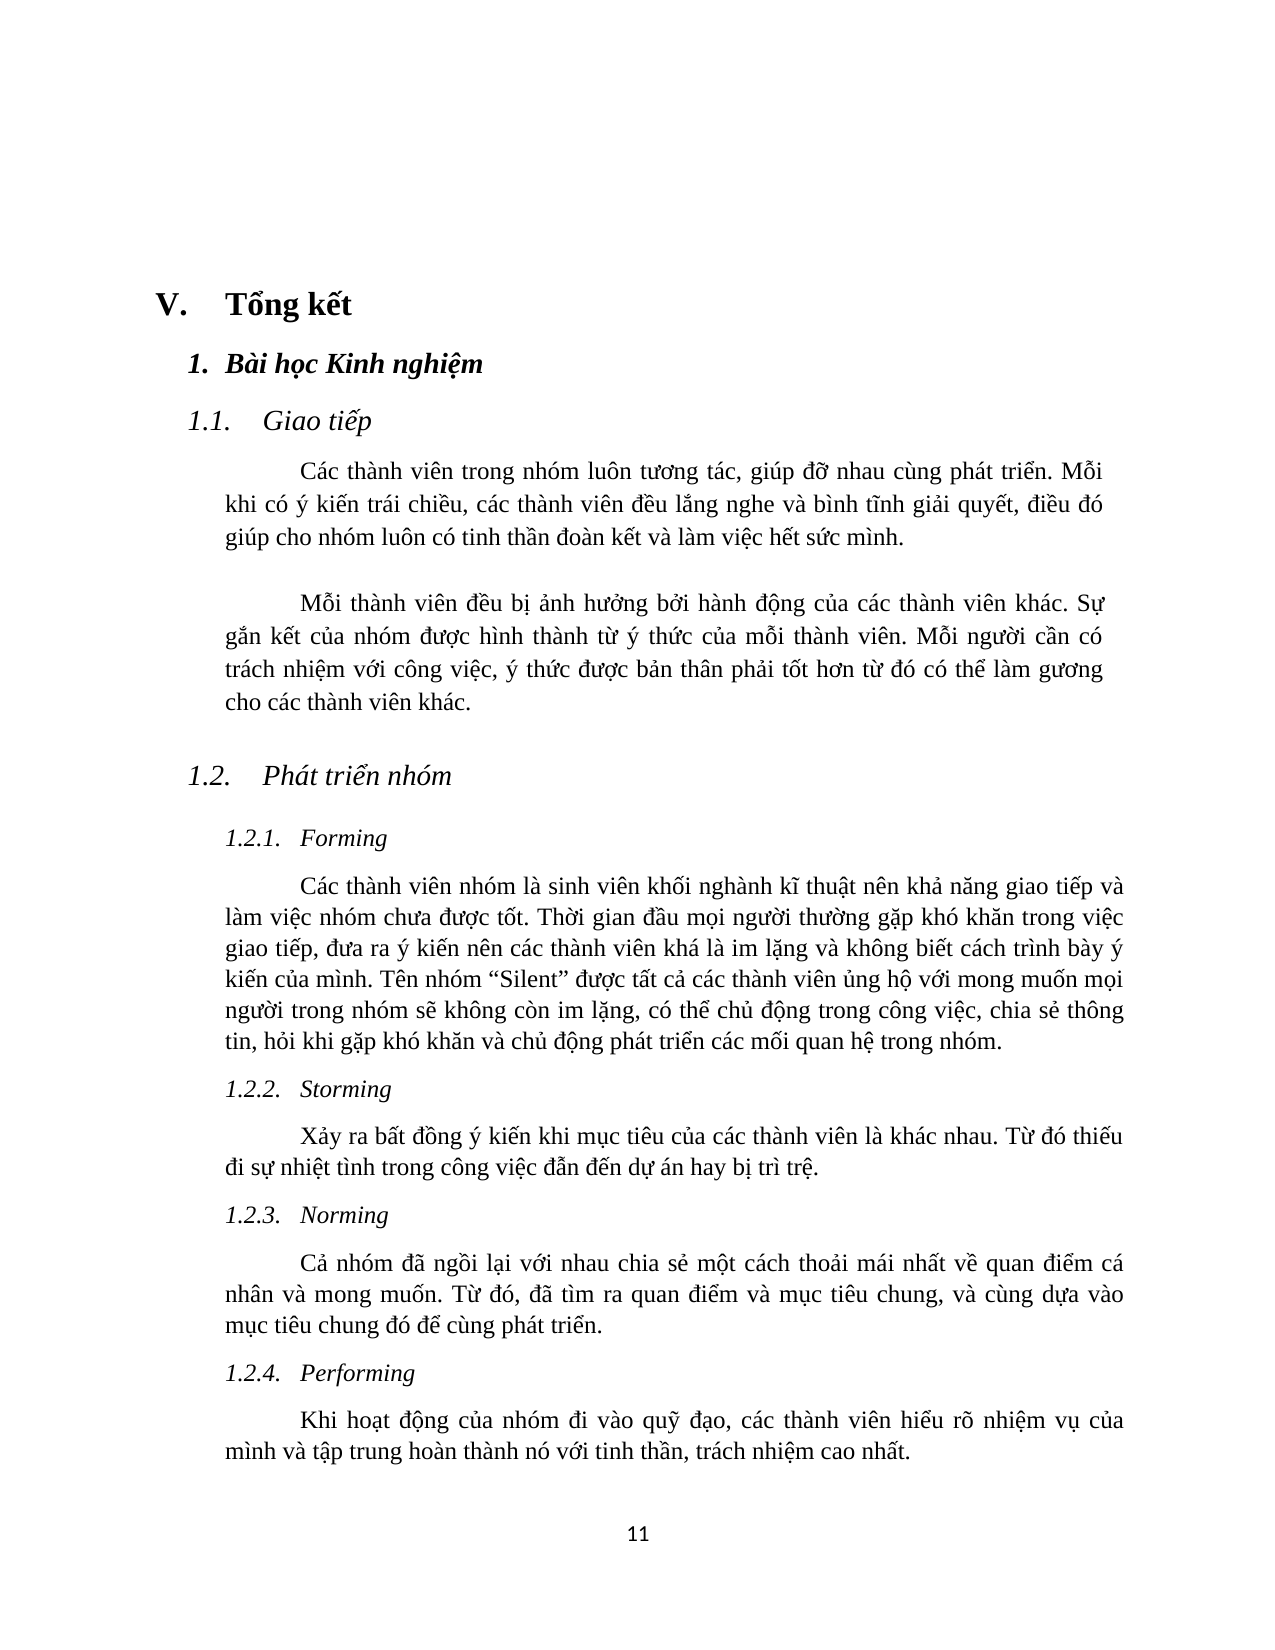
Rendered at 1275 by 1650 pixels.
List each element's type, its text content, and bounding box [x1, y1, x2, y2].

list Norming [225, 1200, 1125, 1229]
list Phát triển nhóm [187, 758, 1125, 792]
list Bài học Kinh nghiệm [187, 346, 1125, 380]
text Khi hoạt động của nhóm đi vào quỹ đạo, các thành viên hiểu rõ nhiệm vụ của mình và tập trung hoàn thành nó với tinh thần, trách nhiệm cao nhất. [225, 1405, 1125, 1465]
list Forming [225, 823, 1125, 852]
text Xảy ra bất đồng ý kiến khi mục tiêu của các thành viên là khác nhau. Từ đó thiếu đi sự nhiệt tình trong công việc đẫn đến dự án hay bị trì trệ. [225, 1121, 1125, 1181]
list Performing [225, 1358, 1125, 1386]
text Các thành viên nhóm là sinh viên khối nghành kĩ thuật nên khả năng giao tiếp và làm việc nhóm chưa được tốt. Thời gian đầu mọi người thường gặp khó khăn trong việc giao tiếp, đưa ra ý kiến nên các thành viên khá là im lặng và không biết cách trình bày ý kiến của mình. Tên nhóm “Silent” được tất cả các thành viên ủng hộ với mong muốn mọi người trong nhóm sẽ không còn im lặng, có thể chủ động trong công việc, chia sẻ thông tin, hỏi khi gặp khó khăn và chủ động phát triển các mối quan hệ trong nhóm. [225, 871, 1125, 1055]
list Storming [225, 1074, 1125, 1102]
list Tổng kết [187, 284, 1125, 322]
list Giao tiếp [187, 403, 1125, 436]
text Cả nhóm đã ngồi lại với nhau chia sẻ một cách thoải mái nhất về quan điểm cá nhân và mong muốn. Từ đó, đã tìm ra quan điểm và mục tiêu chung, và cùng dựa vào mục tiêu chung đó để cùng phát triển. [225, 1248, 1125, 1339]
text Các thành viên trong nhóm luôn tương tác, giúp đỡ nhau cùng phát triển. Mỗi khi có ý kiến trái chiều, các thành viên đều lắng nghe và bình tĩnh giải quyết, điều đó giúp cho nhóm luôn có tinh thần đoàn kết và làm việc hết sức mình. [225, 456, 1104, 551]
text Mỗi thành viên đều bị ảnh hưởng bởi hành động của các thành viên khác. Sự gắn kết của nhóm được hình thành từ ý thức của mỗi thành viên. Mỗi người cần có trách nhiệm với công việc, ý thức được bản thân phải tốt hơn từ đó có thể làm gương cho các thành viên khác. [225, 588, 1104, 716]
